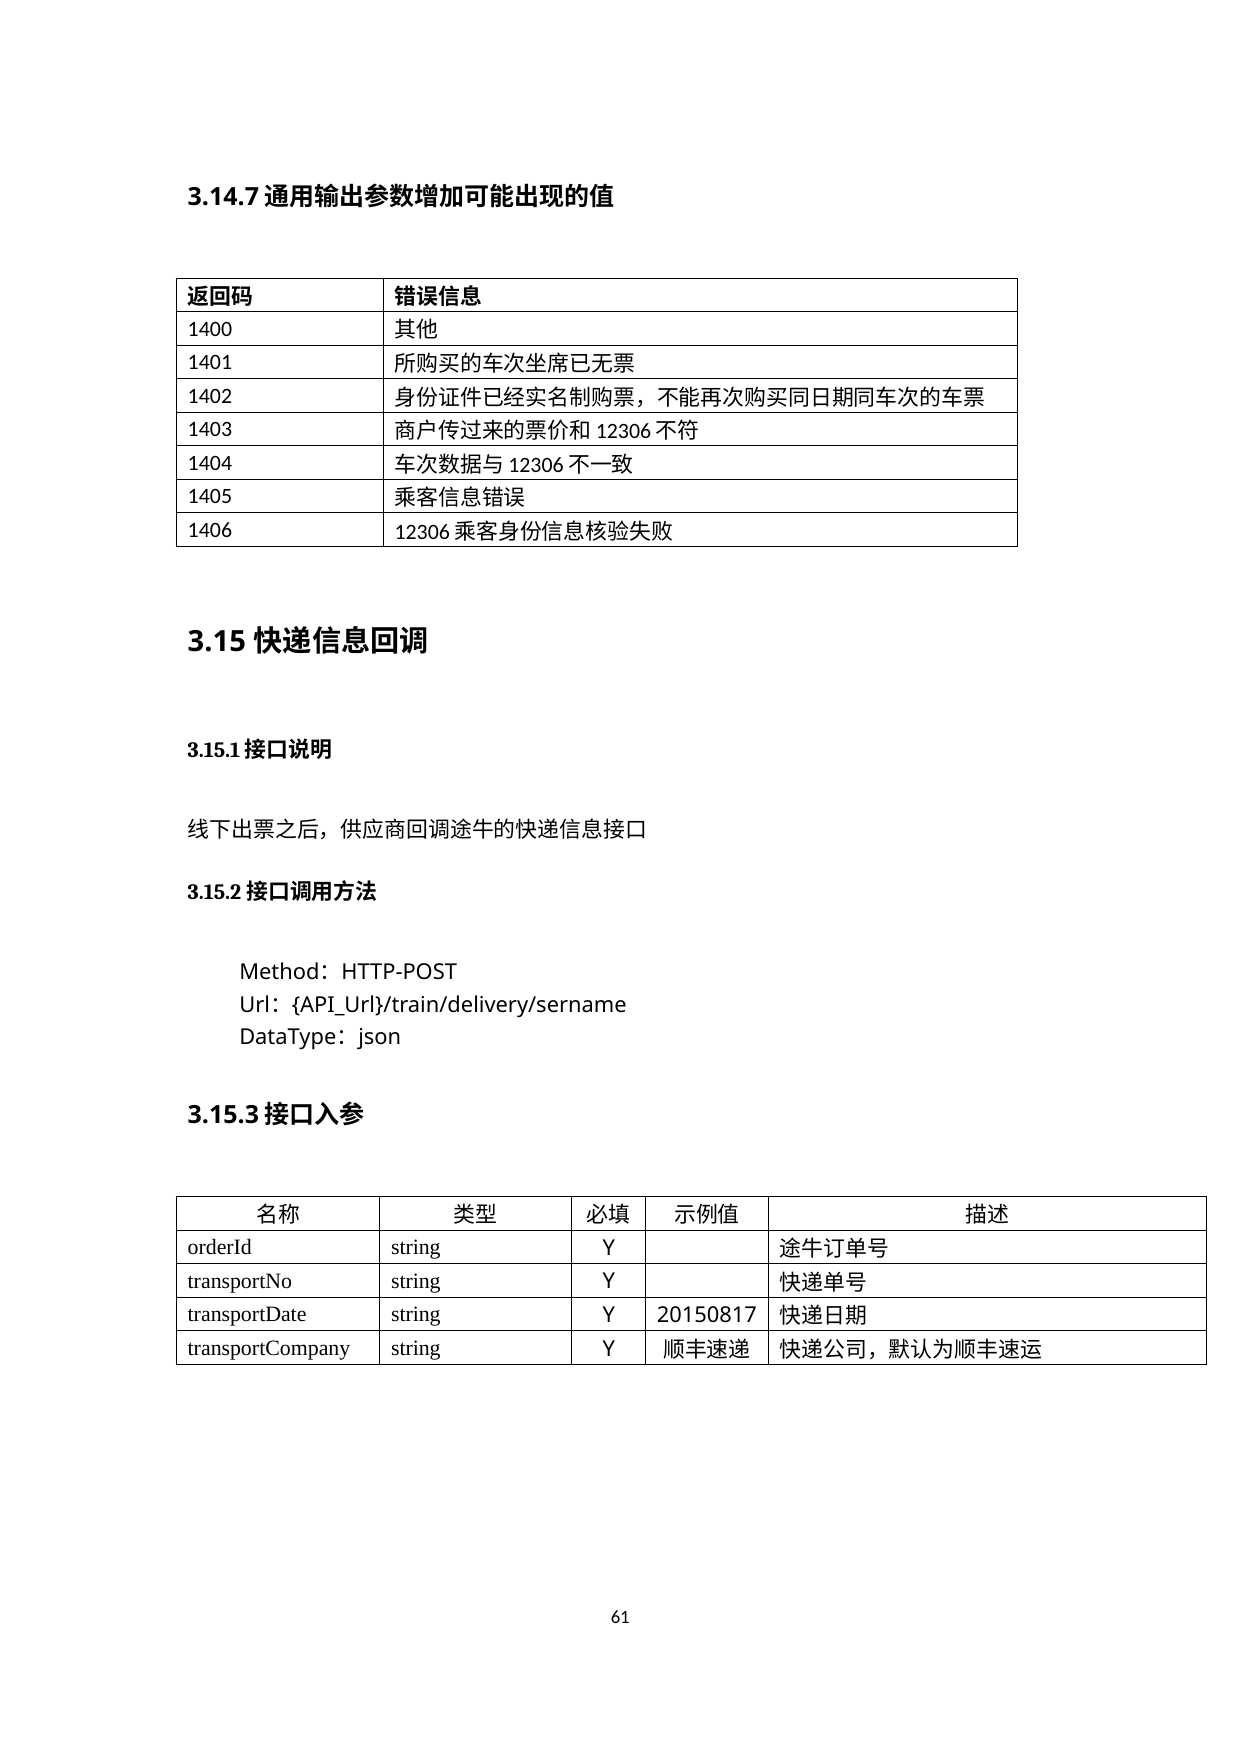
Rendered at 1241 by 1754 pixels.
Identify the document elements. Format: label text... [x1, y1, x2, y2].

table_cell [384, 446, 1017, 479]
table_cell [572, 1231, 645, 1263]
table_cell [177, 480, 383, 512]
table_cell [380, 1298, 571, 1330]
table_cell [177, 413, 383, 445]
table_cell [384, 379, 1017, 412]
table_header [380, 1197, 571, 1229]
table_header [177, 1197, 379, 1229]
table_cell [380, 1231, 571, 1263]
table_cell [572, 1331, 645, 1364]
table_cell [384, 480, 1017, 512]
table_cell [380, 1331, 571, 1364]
text 3.15 快递信息回调 [187, 606, 1053, 671]
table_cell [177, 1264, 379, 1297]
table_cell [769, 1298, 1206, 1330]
text 3.14.7通用输出参数增加可能出现的值 [187, 162, 1053, 227]
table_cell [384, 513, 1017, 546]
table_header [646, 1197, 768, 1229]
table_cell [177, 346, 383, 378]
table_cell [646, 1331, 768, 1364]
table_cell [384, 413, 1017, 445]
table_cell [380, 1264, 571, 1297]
text Method：HTTP-POST [239, 954, 1053, 986]
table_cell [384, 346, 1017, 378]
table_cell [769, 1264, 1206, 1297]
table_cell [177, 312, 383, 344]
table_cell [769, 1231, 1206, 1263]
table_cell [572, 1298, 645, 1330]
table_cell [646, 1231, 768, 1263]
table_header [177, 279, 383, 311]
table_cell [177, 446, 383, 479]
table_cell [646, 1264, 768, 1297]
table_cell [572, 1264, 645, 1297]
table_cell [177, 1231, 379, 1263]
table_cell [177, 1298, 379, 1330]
text 3.15.2 接口调用方法 [187, 873, 1053, 906]
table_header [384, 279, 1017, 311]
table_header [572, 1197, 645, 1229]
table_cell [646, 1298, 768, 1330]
text Url：{API_Url}/train/delivery/sername [239, 986, 1053, 1019]
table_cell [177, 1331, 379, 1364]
text 3.15.3接口入参 [187, 1081, 1053, 1146]
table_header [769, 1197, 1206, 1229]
text DataType：json [239, 1019, 1053, 1051]
text 3.15.1接口说明 [187, 731, 1053, 764]
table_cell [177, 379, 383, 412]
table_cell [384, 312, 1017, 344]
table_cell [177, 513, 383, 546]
text 线下出票之后，供应商回调途牛的快递信息接口 [187, 812, 1053, 844]
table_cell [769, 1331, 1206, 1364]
